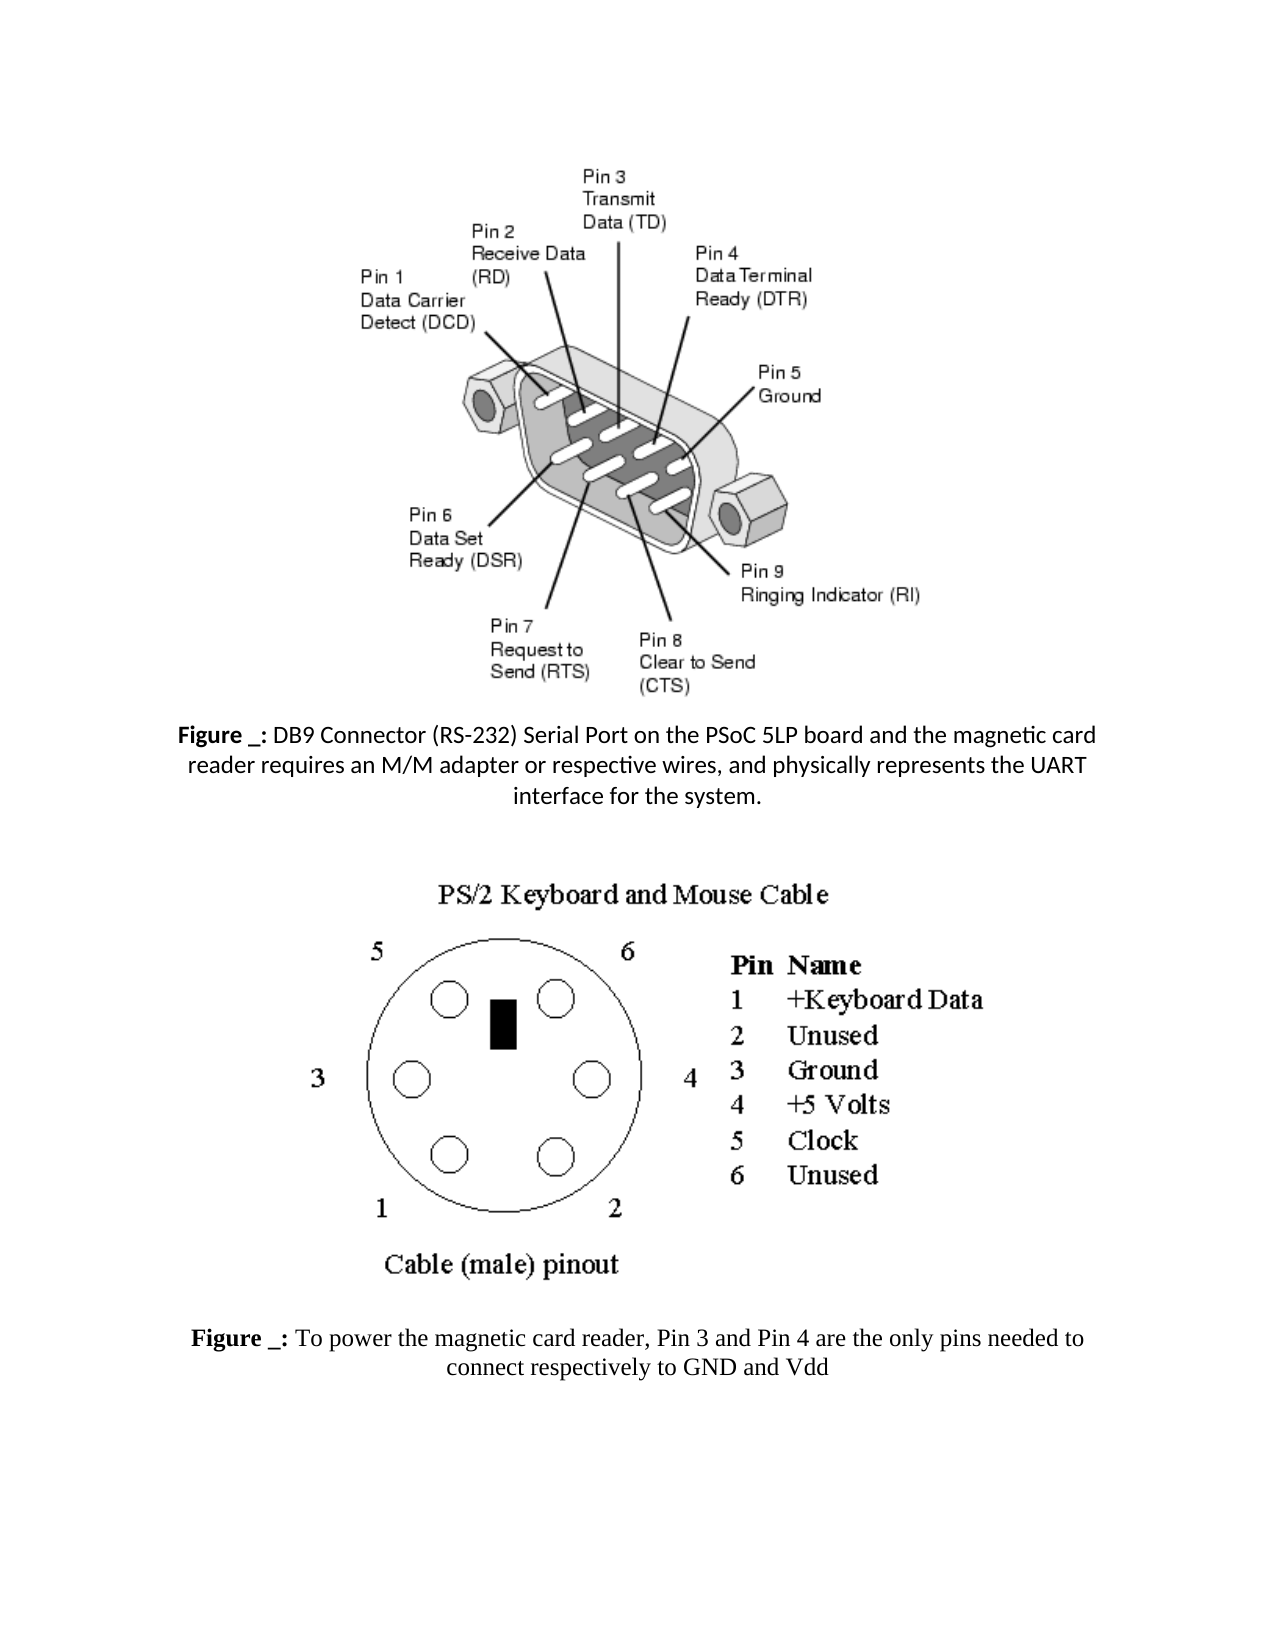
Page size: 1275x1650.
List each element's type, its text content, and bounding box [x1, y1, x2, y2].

text Figure _: DB9 Connector (RS-232) Serial Port on the PSoC 5LP board and the magnetic card reader requires an M/M adapter or respective wires, and physically represents the UART interface for the system. [150, 719, 1125, 810]
picture [287, 876, 988, 1288]
picture [345, 150, 935, 719]
text Figure _: To power the magnetic card reader, Pin 3 and Pin 4 are the only pins needed to connect respectively to GND and Vdd [150, 1323, 1125, 1381]
